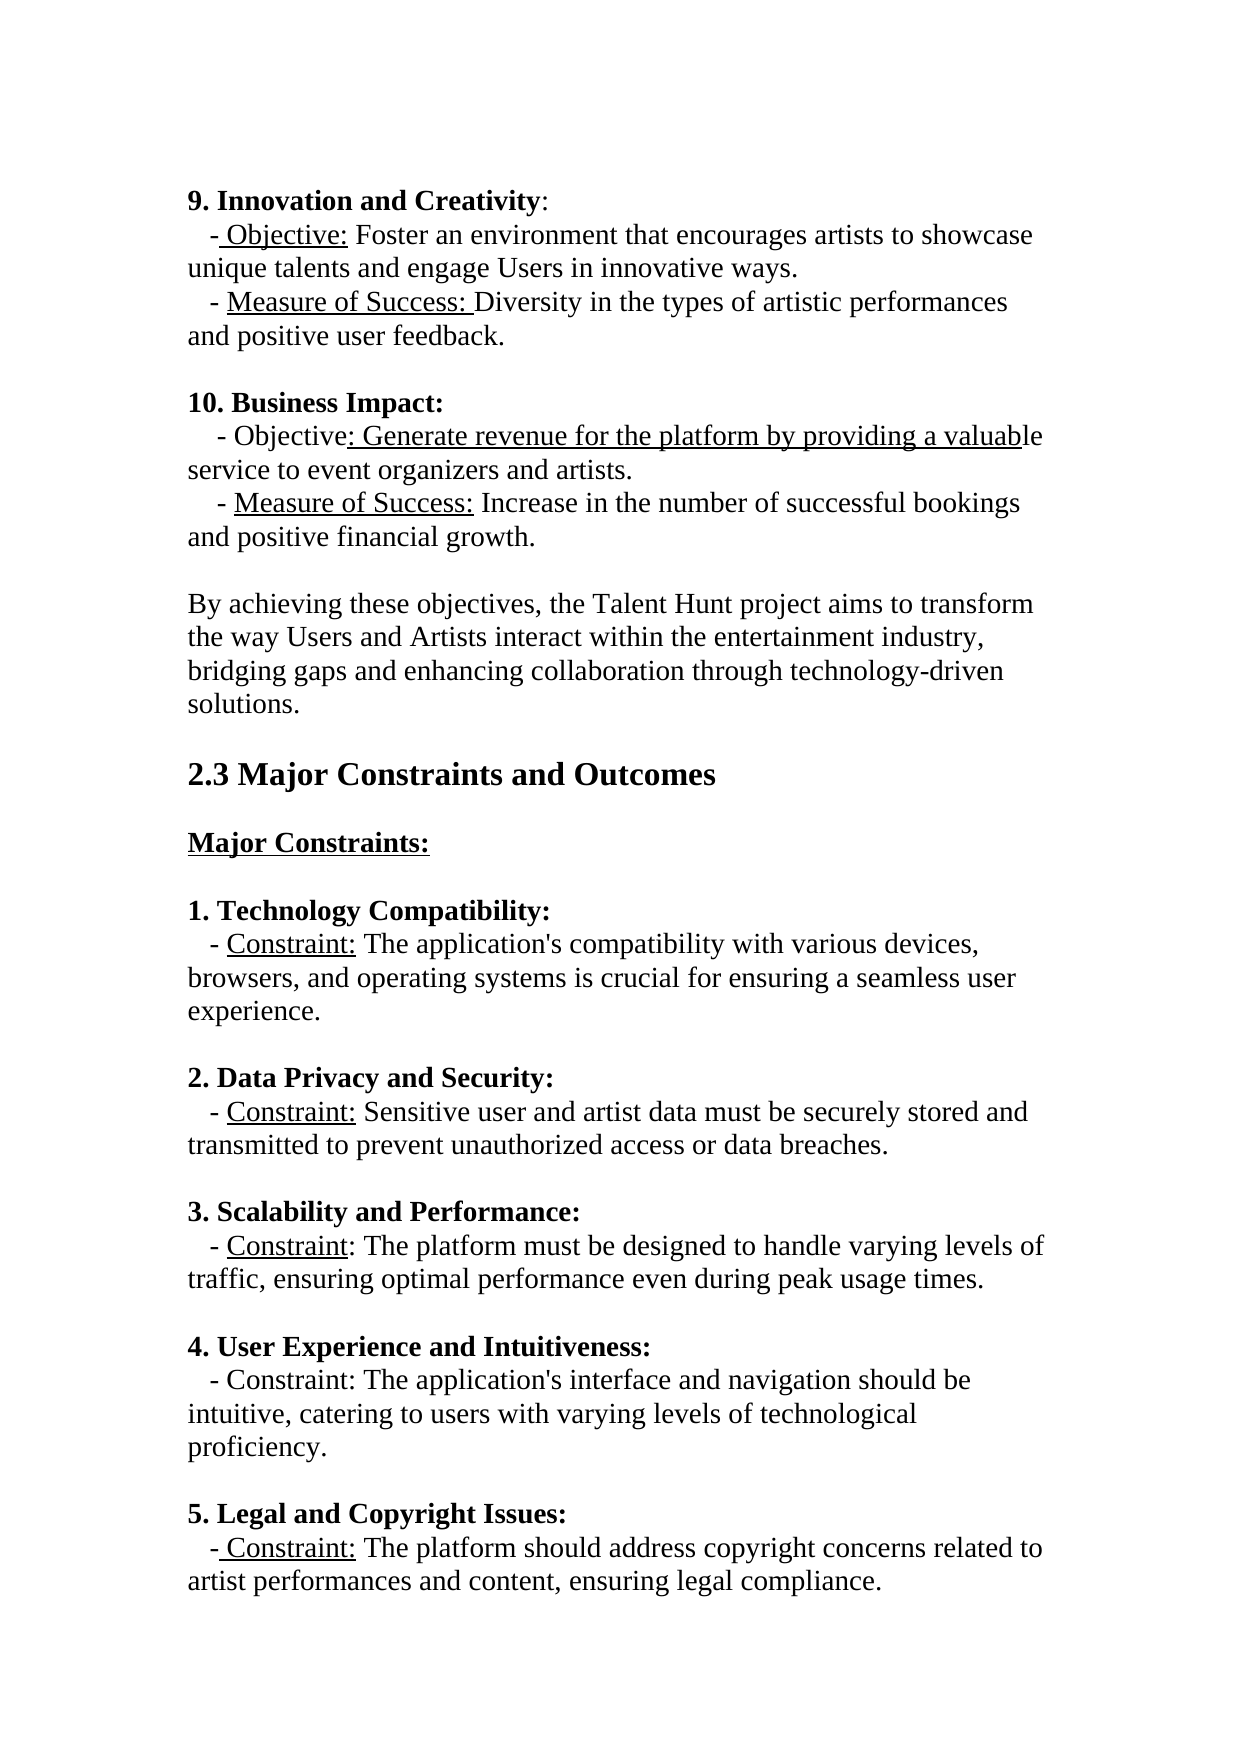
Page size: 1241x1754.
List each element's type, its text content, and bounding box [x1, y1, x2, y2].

text - Constraint: Sensitive user and artist data must be securely stored and transmitted to prevent unauthorized access or data breaches. [187, 1094, 1053, 1161]
text - Objective: Foster an environment that encourages artists to showcase unique talents and engage Users in innovative ways. [187, 217, 1053, 284]
text 1. Technology Compatibility: [187, 893, 1053, 926]
text By achieving these objectives, the Talent Hunt project aims to transform the way Users and Artists interact within the entertainment industry, bridging gaps and enhancing collaboration through technology-driven solutions. [187, 586, 1053, 720]
text 4. User Experience and Intuitiveness: [187, 1329, 1053, 1362]
text - Objective: Generate revenue for the platform by providing a valuable service to event organizers and artists. [187, 418, 1053, 485]
text 2. Data Privacy and Security: [187, 1060, 1053, 1094]
text 9. Innovation and Creativity: [187, 183, 1053, 217]
text Major Constraints: [187, 826, 1053, 859]
text - Constraint: The platform must be designed to handle varying levels of traffic, ensuring optimal performance even during peak usage times. [187, 1228, 1053, 1295]
text 2.3 Major Constraints and Outcomes [187, 754, 1053, 792]
text 10. Business Impact: [187, 385, 1053, 418]
text 3. Scalability and Performance: [187, 1194, 1053, 1228]
text 5. Legal and Copyright Issues: [187, 1496, 1053, 1530]
text - Measure of Success: Increase in the number of successful bookings and positive financial growth. [187, 485, 1053, 552]
text - Constraint: The application's compatibility with various devices, browsers, and operating systems is crucial for ensuring a seamless user experience. [187, 926, 1053, 1027]
text - Measure of Success: Diversity in the types of artistic performances and positive user feedback. [187, 284, 1053, 351]
text - Constraint: The application's interface and navigation should be intuitive, catering to users with varying levels of technological proficiency. [187, 1362, 1053, 1463]
text - Constraint: The platform should address copyright concerns related to artist performances and content, ensuring legal compliance. [187, 1530, 1053, 1597]
